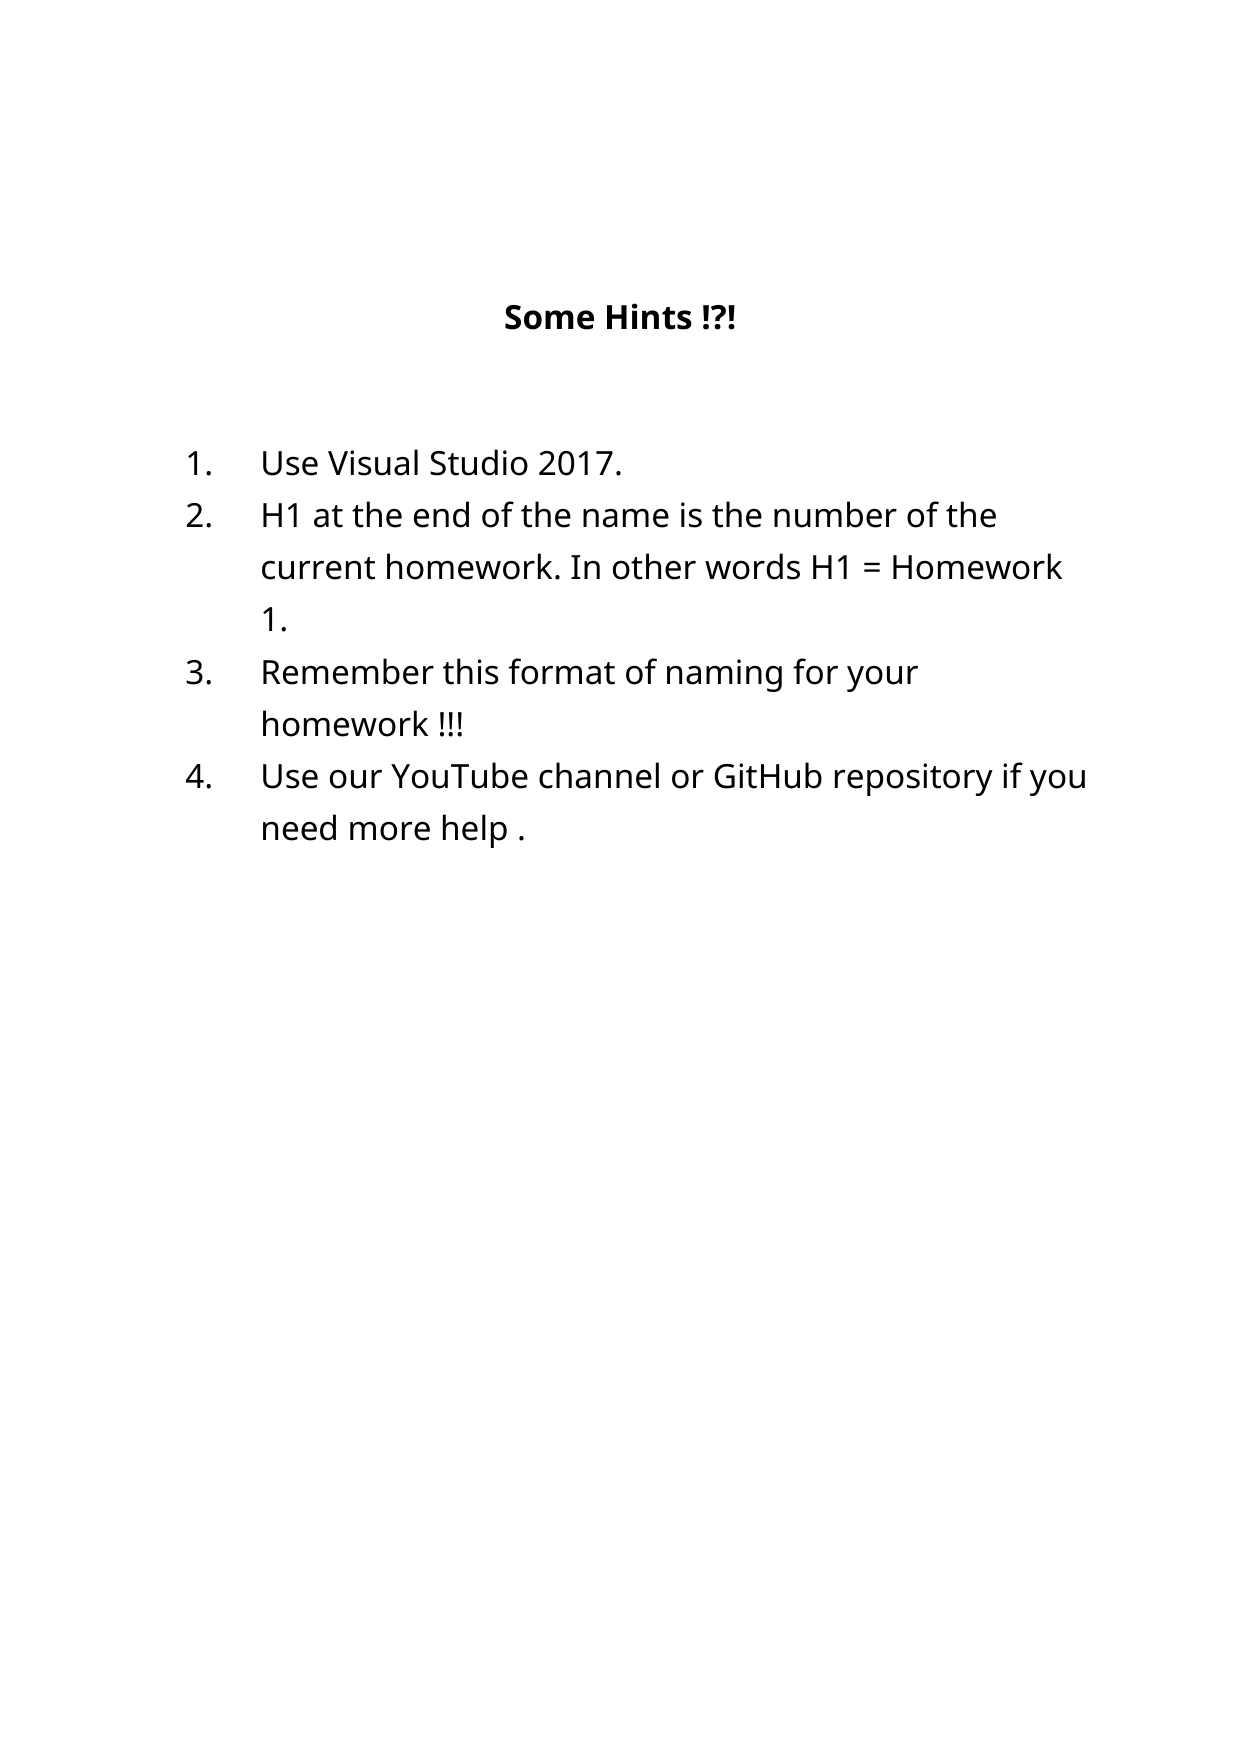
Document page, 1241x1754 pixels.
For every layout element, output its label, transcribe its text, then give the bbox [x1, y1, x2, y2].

list Use Visual Studio 2017. [185, 440, 1093, 485]
list Use our YouTube channel or GitHub repository if you need more help . [185, 753, 1093, 850]
text Some Hints !?! [148, 294, 1093, 339]
list H1 at the end of the name is the number of the current homework. In other words H1 = Homework 1. [185, 492, 1093, 642]
list Remember this format of naming for your homework !!! [185, 648, 1093, 746]
